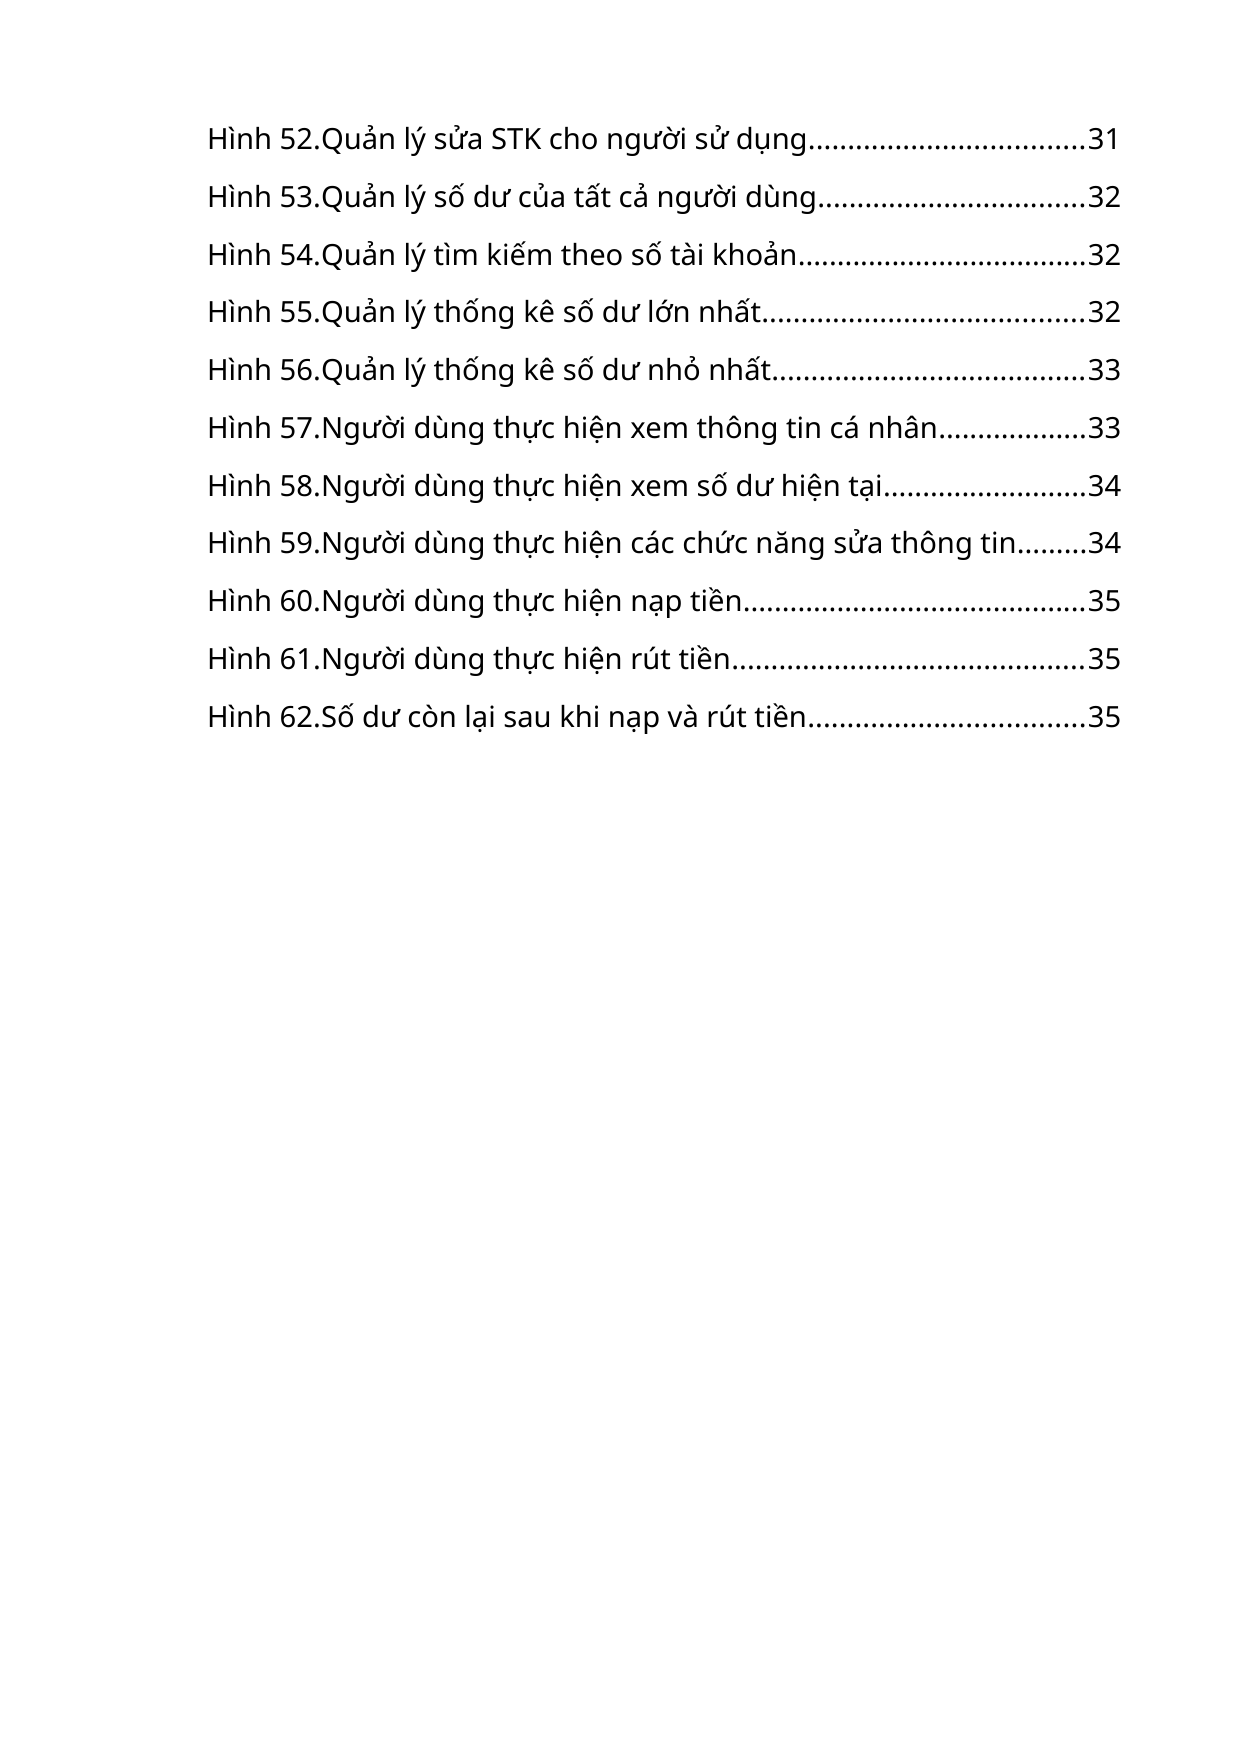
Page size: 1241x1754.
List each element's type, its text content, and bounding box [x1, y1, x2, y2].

text Hình 54.Quản lý tìm kiếm theo số tài khoản 32 [148, 234, 1122, 273]
text Hình 55.Quản lý thống kê số dư lớn nhất 32 [148, 292, 1122, 331]
text Hình 56.Quản lý thống kê số dư nhỏ nhất 33 [148, 349, 1122, 389]
text Hình 52.Quản lý sửa STK cho người sử dụng 31 [148, 118, 1122, 158]
text Hình 62.Số dư còn lại sau khi nạp và rút tiền 35 [148, 696, 1122, 736]
text Hình 53.Quản lý số dư của tất cả người dùng 32 [148, 176, 1122, 216]
text Hình 61.Người dùng thực hiện rút tiền 35 [148, 638, 1122, 678]
text Hình 57.Người dùng thực hiện xem thông tin cá nhân 33 [148, 407, 1122, 447]
text Hình 58.Người dùng thực hiện xem số dư hiện tại 34 [148, 465, 1122, 505]
text Hình 60.Người dùng thực hiện nạp tiền 35 [148, 581, 1122, 620]
text Hình 59.Người dùng thực hiện các chức năng sửa thông tin 34 [148, 523, 1122, 562]
